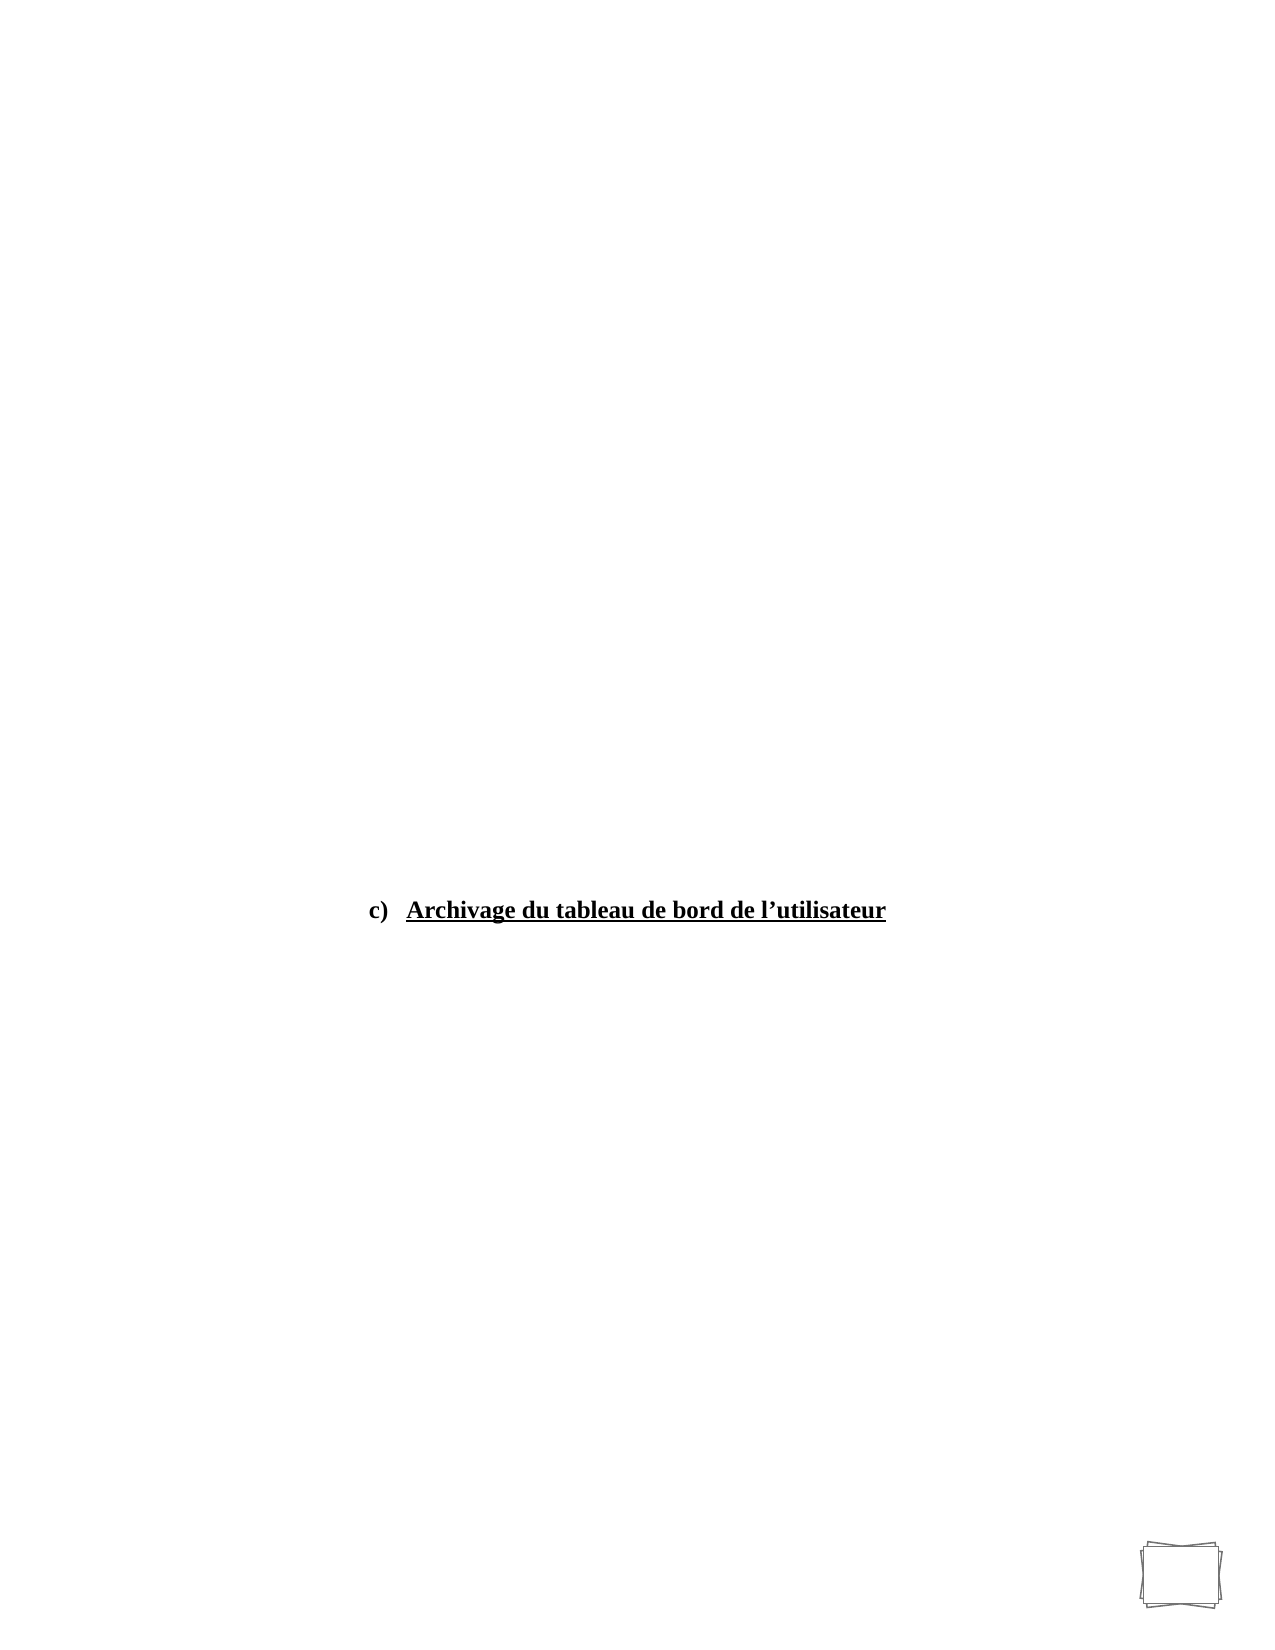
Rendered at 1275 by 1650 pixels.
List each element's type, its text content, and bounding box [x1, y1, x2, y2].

list Archivage du tableau de bord de l’utilisateur [369, 895, 1087, 924]
